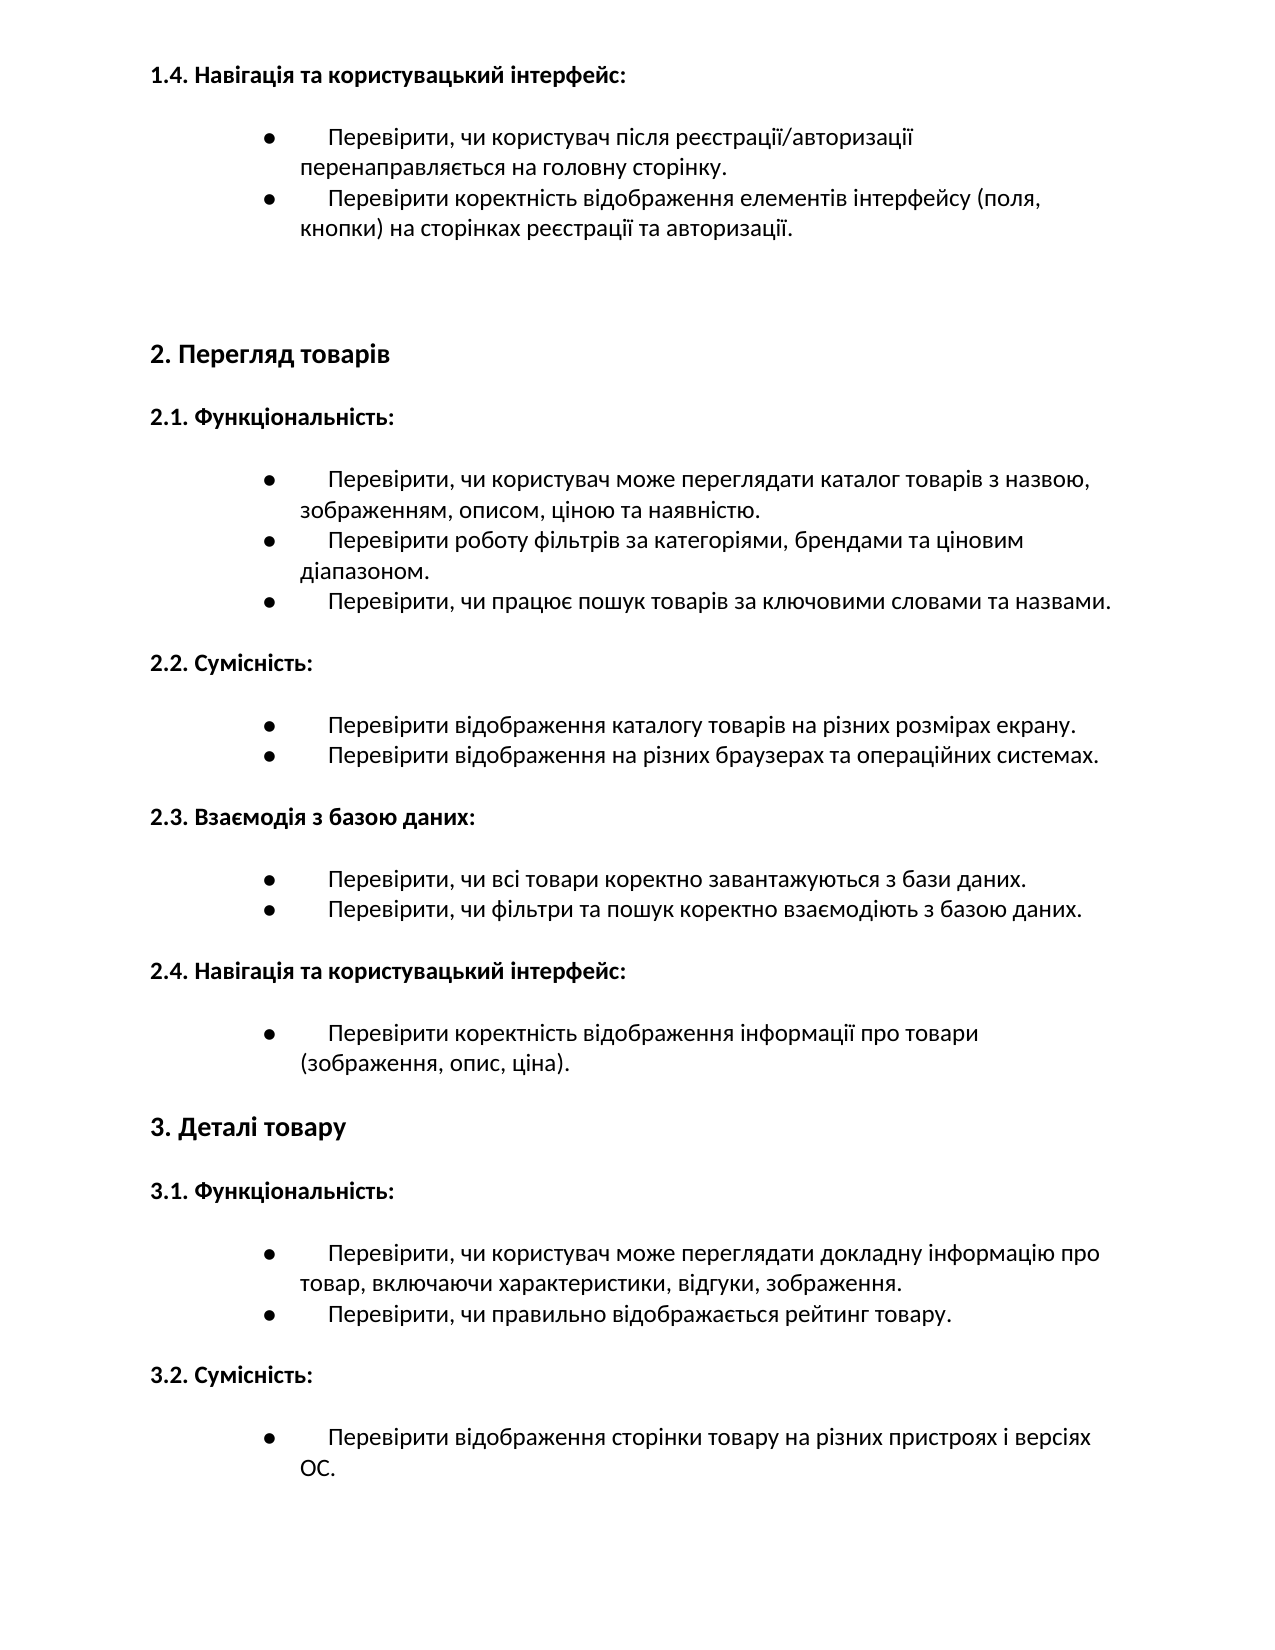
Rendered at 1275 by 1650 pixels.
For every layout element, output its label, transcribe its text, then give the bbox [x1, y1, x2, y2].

text 2. Перегляд товарів [150, 336, 1125, 370]
text 2.4. Навігація та користувацький інтерфейс: [150, 955, 1125, 986]
text 3.1. Функціональність: [150, 1175, 1125, 1205]
list Перевірити коректність відображення елементів інтерфейсу (поля, кнопки) на сторінках реєстрації та авторизації. [262, 182, 1125, 243]
list Перевірити коректність відображення інформації про товари (зображення, опис, ціна). [262, 1017, 1125, 1078]
list Перевірити, чи користувач після реєстрації/авторизації перенаправляється на головну сторінку. [262, 121, 1125, 182]
text 3.2. Сумісність: [150, 1359, 1125, 1390]
list Перевірити, чи користувач може переглядати докладну інформацію про товар, включаючи характеристики, відгуки, зображення. [262, 1237, 1125, 1298]
text 3. Деталі товару [150, 1109, 1125, 1144]
list Перевірити відображення каталогу товарів на різних розмірах екрану. [262, 709, 1125, 739]
list Перевірити, чи фільтри та пошук коректно взаємодіють з базою даних. [262, 893, 1125, 924]
list Перевірити, чи працює пошук товарів за ключовими словами та назвами. [262, 585, 1125, 616]
list Перевірити відображення на різних браузерах та операційних системах. [262, 739, 1125, 770]
list Перевірити, чи правильно відображається рейтинг товару. [262, 1298, 1125, 1328]
list Перевірити, чи користувач може переглядати каталог товарів з назвою, зображенням, описом, ціною та наявністю. [262, 463, 1125, 524]
list Перевірити, чи всі товари коректно завантажуються з бази даних. [262, 863, 1125, 893]
list Перевірити відображення сторінки товару на різних пристроях і версіях ОС. [262, 1421, 1125, 1482]
text 2.3. Взаємодія з базою даних: [150, 801, 1125, 832]
text 2.1. Функціональність: [150, 401, 1125, 432]
text 2.2. Сумісність: [150, 647, 1125, 678]
list Перевірити роботу фільтрів за категоріями, брендами та ціновим діапазоном. [262, 524, 1125, 585]
text 1.4. Навігація та користувацький інтерфейс: [150, 59, 1125, 89]
